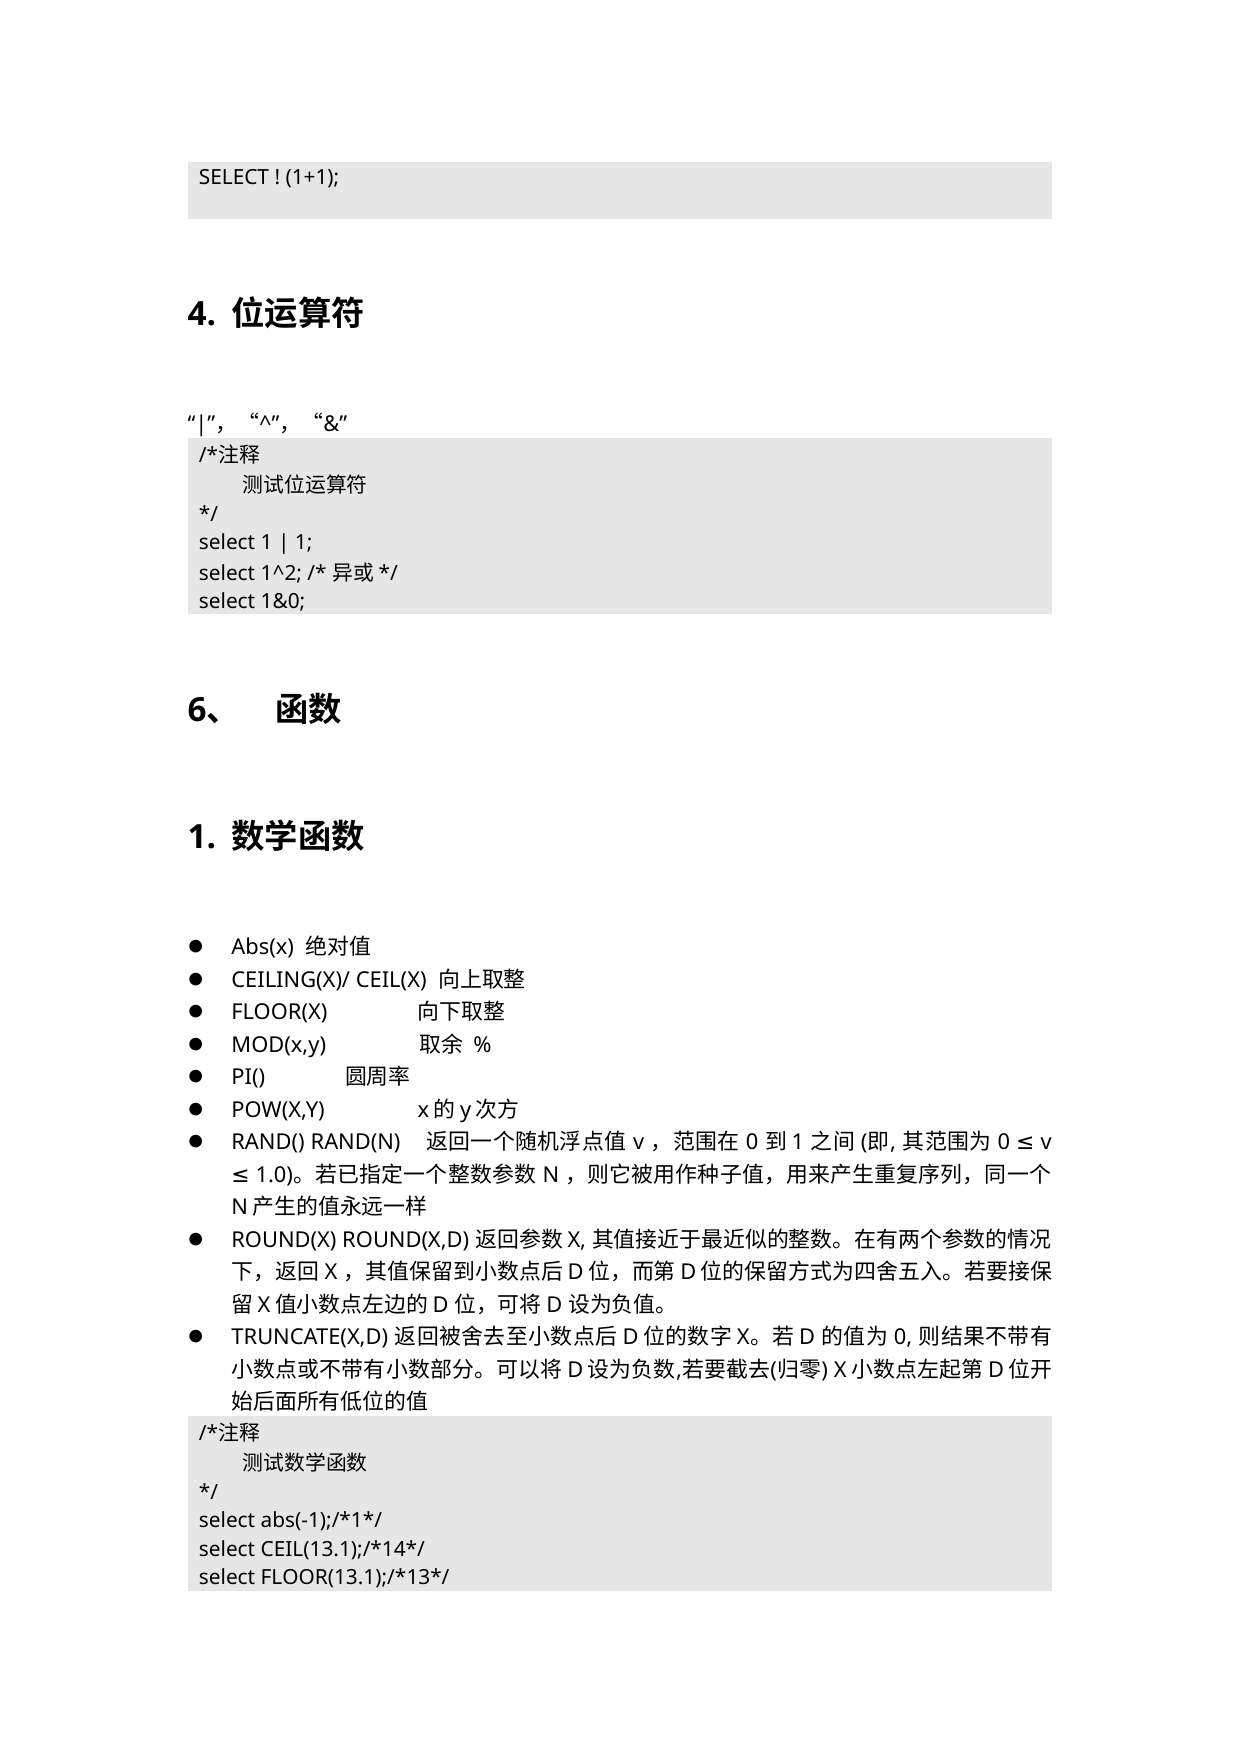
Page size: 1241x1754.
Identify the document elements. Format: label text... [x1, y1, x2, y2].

subtitle 函数 [187, 674, 1053, 739]
list PI() 圆周率 [187, 1059, 1053, 1091]
list MOD(x,y) 取余 % [187, 1026, 1053, 1059]
table_cell [188, 190, 1052, 219]
table_header /*注释 测试位运算符 */ select 1 | 1; select 1^2; /* 异或 */ select 1&0; [188, 438, 1052, 614]
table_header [188, 1416, 1052, 1591]
subtitle 位运算符 [187, 278, 1053, 343]
list Abs(x) 绝对值 [187, 929, 1053, 961]
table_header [188, 162, 1052, 190]
subtitle 数学函数 [187, 801, 1053, 866]
list CEILING(X)/ CEIL(X) 向上取整 [187, 961, 1053, 994]
text “|”，“^”，“&” [187, 406, 1053, 438]
list RAND() RAND(N) 返回一个随机浮点值 v ，范围在 0 到1 之间 (即, 其范围为 0 ≤ v ≤ 1.0)。若已指定一个整数参数 N ，则它被用作种子值，用来产生重复序列，同一个N产生的值永远一样 [187, 1124, 1053, 1221]
list FLOOR(X) 向下取整 [187, 994, 1053, 1026]
list POW(X,Y) x的y次方 [187, 1091, 1053, 1124]
list ROUND(X) ROUND(X,D) 返回参数X, 其值接近于最近似的整数。在有两个参数的情况下，返回 X ，其值保留到小数点后D位，而第D位的保留方式为四舍五入。若要接保留X值小数点左边的D 位，可将 D 设为负值。 [187, 1221, 1053, 1319]
list TRUNCATE(X,D) 返回被舍去至小数点后D位的数字X。若D 的值为 0, 则结果不带有小数点或不带有小数部分。可以将D设为负数,若要截去(归零) X小数点左起第D位开始后面所有低位的值 [187, 1319, 1053, 1416]
